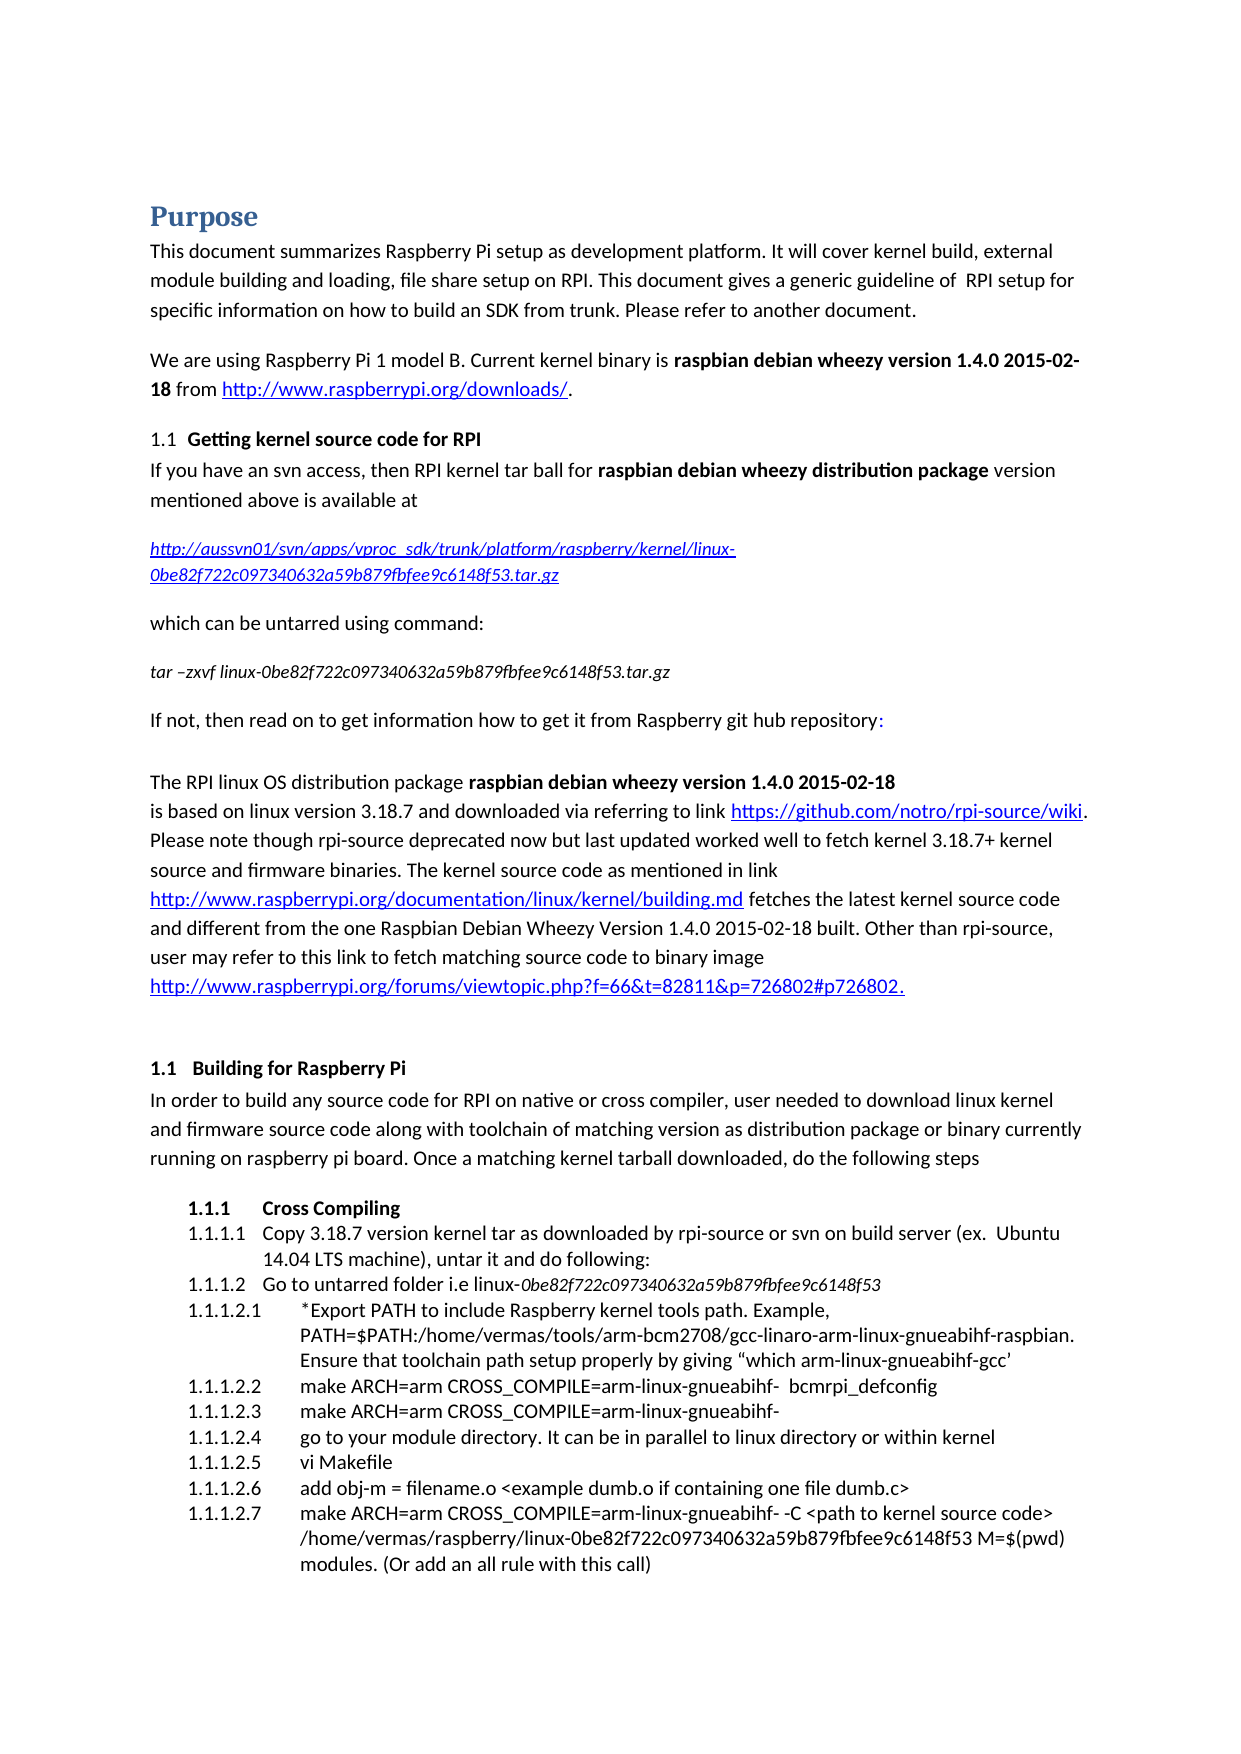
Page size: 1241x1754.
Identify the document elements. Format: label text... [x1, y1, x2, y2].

list make ARCH=arm CROSS_COMPILE=arm-linux-gnueabihf- bcmrpi_defconfig [187, 1373, 1090, 1398]
text The RPI linux OS distribution package raspbian debian wheezy version 1.4.0 2015-02-18 [150, 769, 1090, 794]
text If you have an svn access, then RPI kernel tar ball for raspbian debian wheezy distribution package version mentioned above is available at [150, 458, 1090, 512]
list go to your module directory. It can be in parallel to linux directory or within kernel [187, 1424, 1090, 1449]
text If not, then read on to get information how to get it from Raspberry git hub repository: [150, 708, 1090, 733]
list make ARCH=arm CROSS_COMPILE=arm-linux-gnueabihf- -C <path to kernel source code> /home/vermas/raspberry/linux-0be82f722c097340632a59b879fbfee9c6148f53 M=$(pwd) modules. (Or add an all rule with this call) [187, 1500, 1090, 1576]
text is based on linux version 3.18.7 and downloaded via referring to link https://github.com/notro/rpi-source/wiki. Please note though rpi-source deprecated now but last updated worked well to fetch kernel 3.18.7+ kernel source and firmware binaries. The kernel source code as mentioned in link http://www.raspberrypi.org/documentation/linux/kernel/building.md fetches the latest kernel source code and different from the one Raspbian Debian Wheezy Version 1.4.0 2015-02-18 built. Other than rpi-source, user may refer to this link to fetch matching source code to binary image http://www.raspberrypi.org/forums/viewtopic.php?f=66&t=82811&p=726802#p726802. [150, 798, 1090, 999]
text which can be untarred using command: [150, 610, 1090, 636]
list Copy 3.18.7 version kernel tar as downloaded by rpi-source or svn on build server (ex. Ubuntu 14.04 LTS machine), untar it and do following: [187, 1221, 1090, 1271]
text tar –zxvf linux-0be82f722c097340632a59b879fbfee9c6148f53.tar.gz [150, 660, 1090, 683]
subtitle Building for Raspberry Pi [150, 1055, 1090, 1081]
list Go to untarred folder i.e linux-0be82f722c097340632a59b879fbfee9c6148f53 [187, 1271, 1090, 1297]
list make ARCH=arm CROSS_COMPILE=arm-linux-gnueabihf- [187, 1398, 1090, 1424]
subtitle Purpose [150, 200, 1090, 233]
text This document summarizes Raspberry Pi setup as development platform. It will cover kernel build, external module building and loading, file share setup on RPI. This document gives a generic guideline of RPI setup for specific information on how to build an SDK from trunk. Please refer to another document. [150, 238, 1090, 322]
list add obj-m = filename.o <example dumb.o if containing one file dumb.c> [187, 1475, 1090, 1500]
list Cross Compiling [187, 1195, 1090, 1221]
list vi Makefile [187, 1449, 1090, 1475]
text http://aussvn01/svn/apps/vproc_sdk/trunk/platform/raspberry/kernel/linux-0be82f722c097340632a59b879fbfee9c6148f53.tar.gz [150, 537, 1090, 586]
text We are using Raspberry Pi 1 model B. Current kernel binary is raspbian debian wheezy version 1.4.0 2015-02-18 from http://www.raspberrypi.org/downloads/. [150, 347, 1090, 401]
text In order to build any source code for RPI on native or cross compiler, user needed to download linux kernel and firmware source code along with toolchain of matching version as distribution package or binary currently running on raspberry pi board. Once a matching kernel tarball downloaded, do the following steps [150, 1087, 1090, 1171]
subtitle Getting kernel source code for RPI [150, 426, 1090, 451]
list *Export PATH to include Raspberry kernel tools path. Example, PATH=$PATH:/home/vermas/tools/arm-bcm2708/gcc-linaro-arm-linux-gnueabihf-raspbian. Ensure that toolchain path setup properly by giving “which arm-linux-gnueabihf-gcc’ [187, 1297, 1090, 1373]
